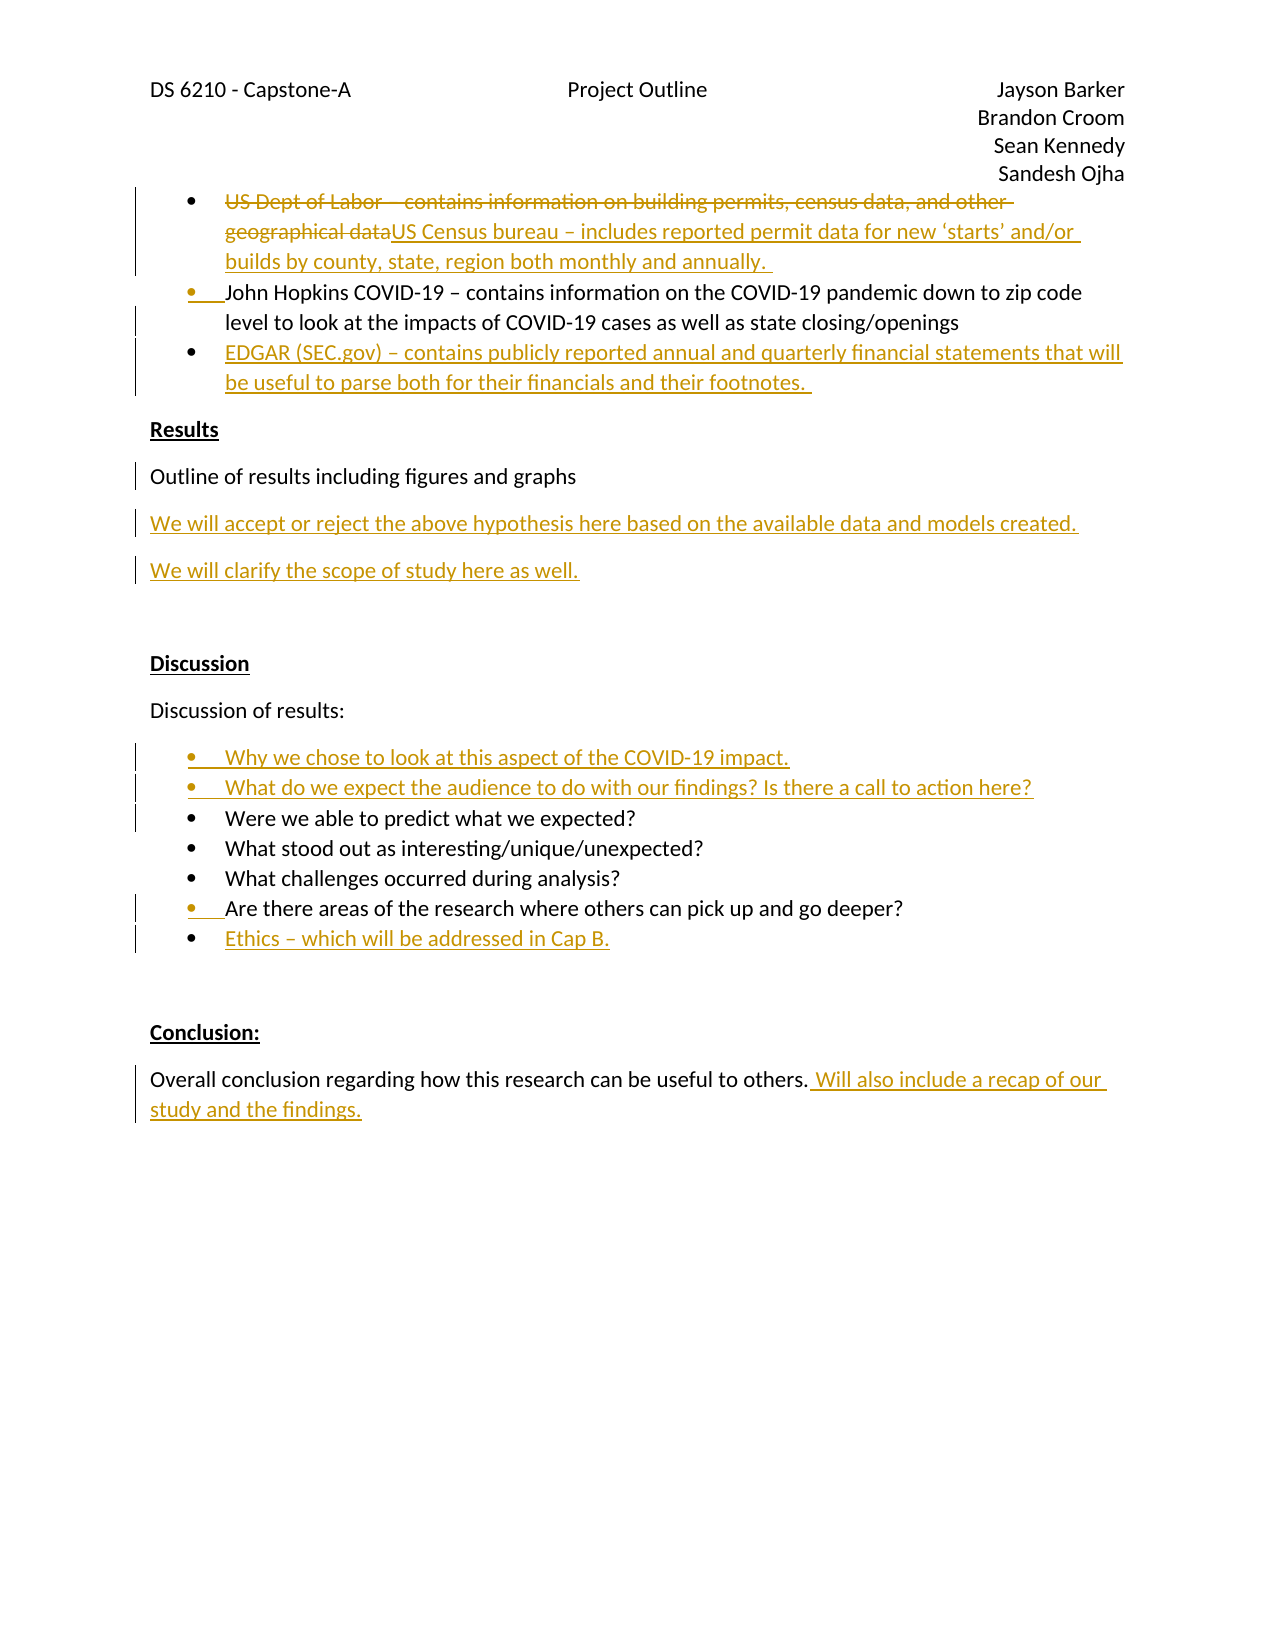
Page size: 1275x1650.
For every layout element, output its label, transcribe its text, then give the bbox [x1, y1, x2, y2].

text Discussion of results: [150, 696, 1125, 724]
text Discussion [150, 649, 1125, 678]
text Results [150, 415, 1125, 443]
text Overall conclusion regarding how this research can be useful to others. [150, 1065, 1125, 1123]
list Were we able to predict what we expected? [187, 804, 1125, 832]
list What challenges occurred during analysis? [187, 864, 1125, 892]
text Outline of results including figures and graphs [150, 462, 1125, 490]
list Are there areas of the research where others can pick up and go deeper? [187, 894, 1125, 922]
list John Hopkins COVID-19 – contains information on the COVID-19 pandemic down to zip code level to look at the impacts of COVID-19 cases as well as state closing/openings [187, 278, 1125, 336]
text Conclusion: [150, 1018, 1125, 1046]
list What stood out as interesting/unique/unexpected? [187, 834, 1125, 862]
